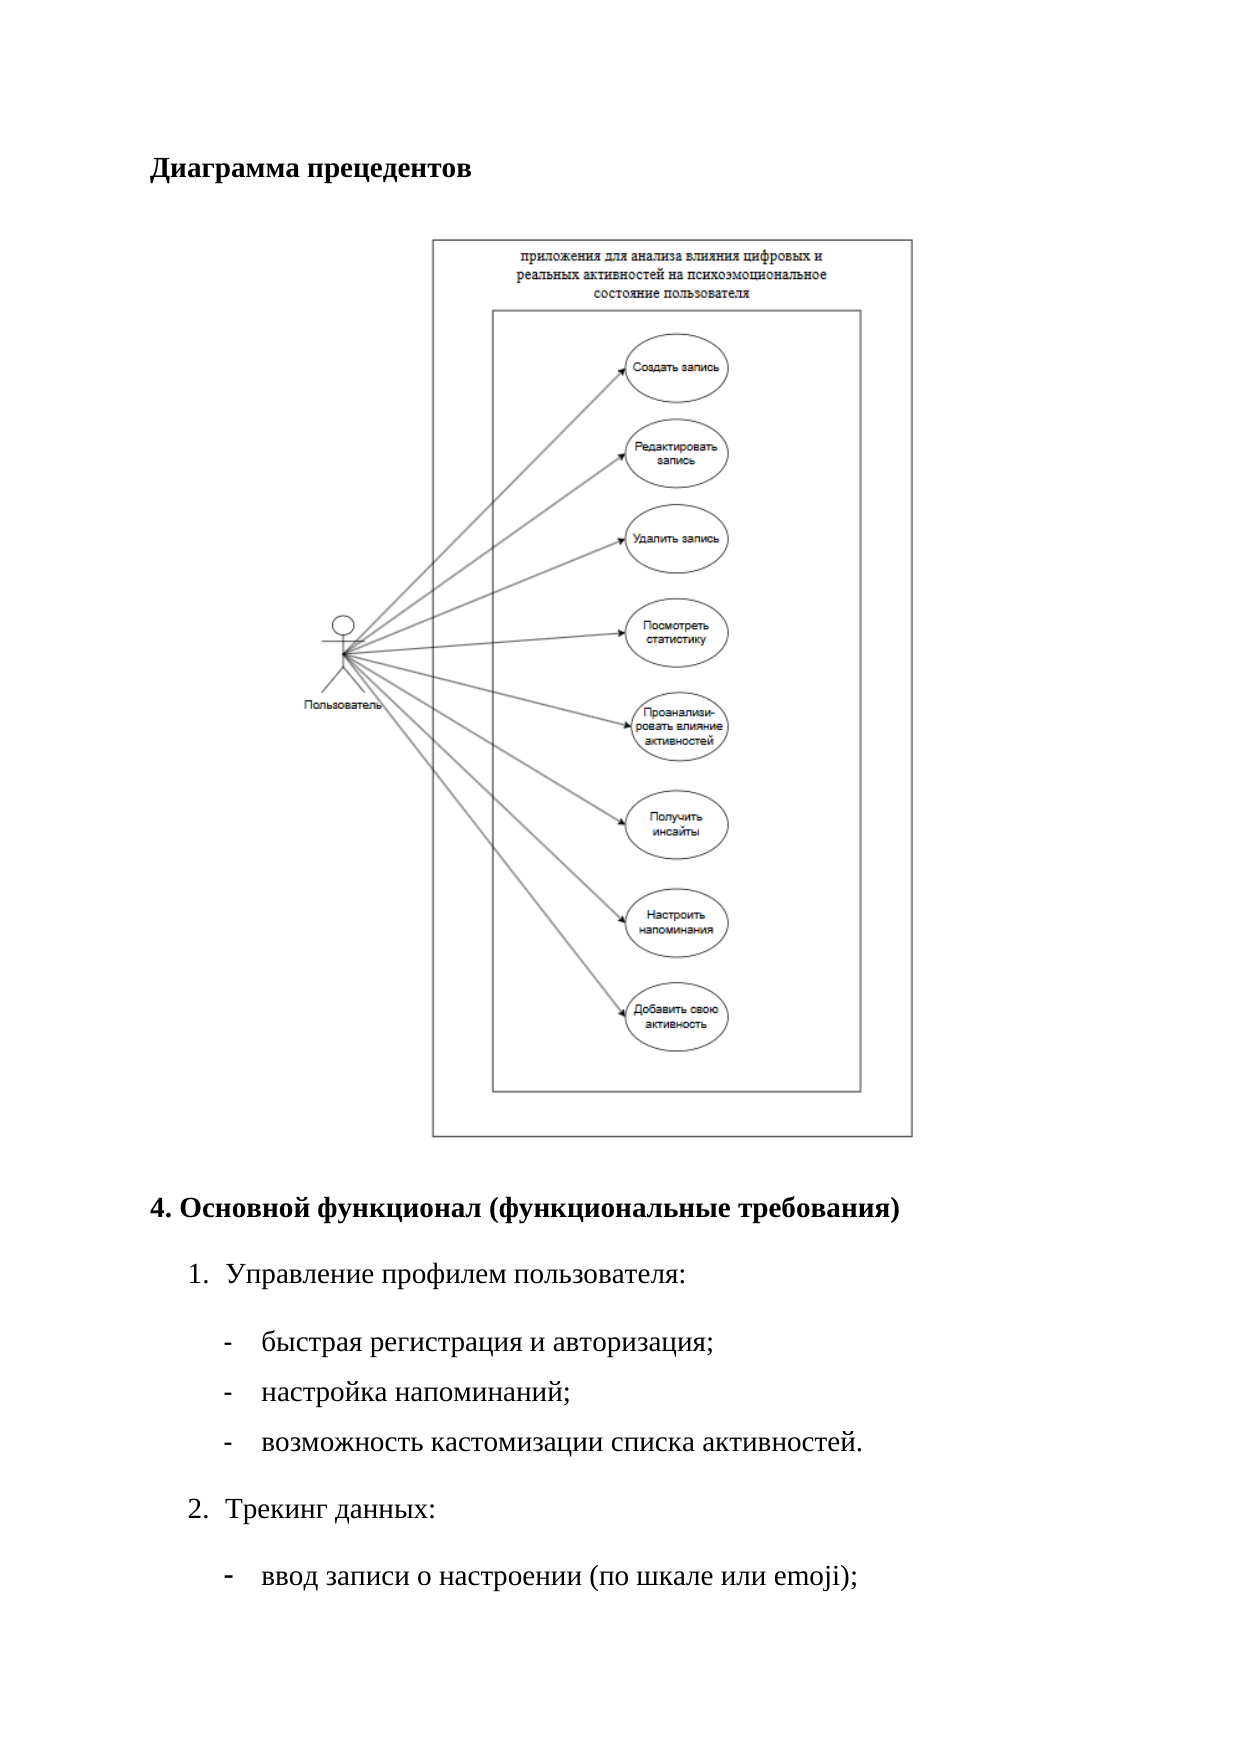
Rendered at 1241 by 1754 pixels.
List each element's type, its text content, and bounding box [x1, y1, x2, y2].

list Трекинг данных: [187, 1491, 1090, 1525]
list быстрая регистрация и авторизация; [224, 1324, 1090, 1357]
text Диаграмма прецедентов [150, 150, 1090, 183]
list ввод записи о настроении (по шкале или emoji); [224, 1558, 1090, 1592]
list настройка напоминаний; [224, 1374, 1090, 1407]
list Управление профилем пользователя: [187, 1257, 1090, 1290]
text 4. Основной функционал (функциональные требования) [150, 1190, 1090, 1223]
list возможность кастомизации списка активностей. [224, 1424, 1090, 1458]
